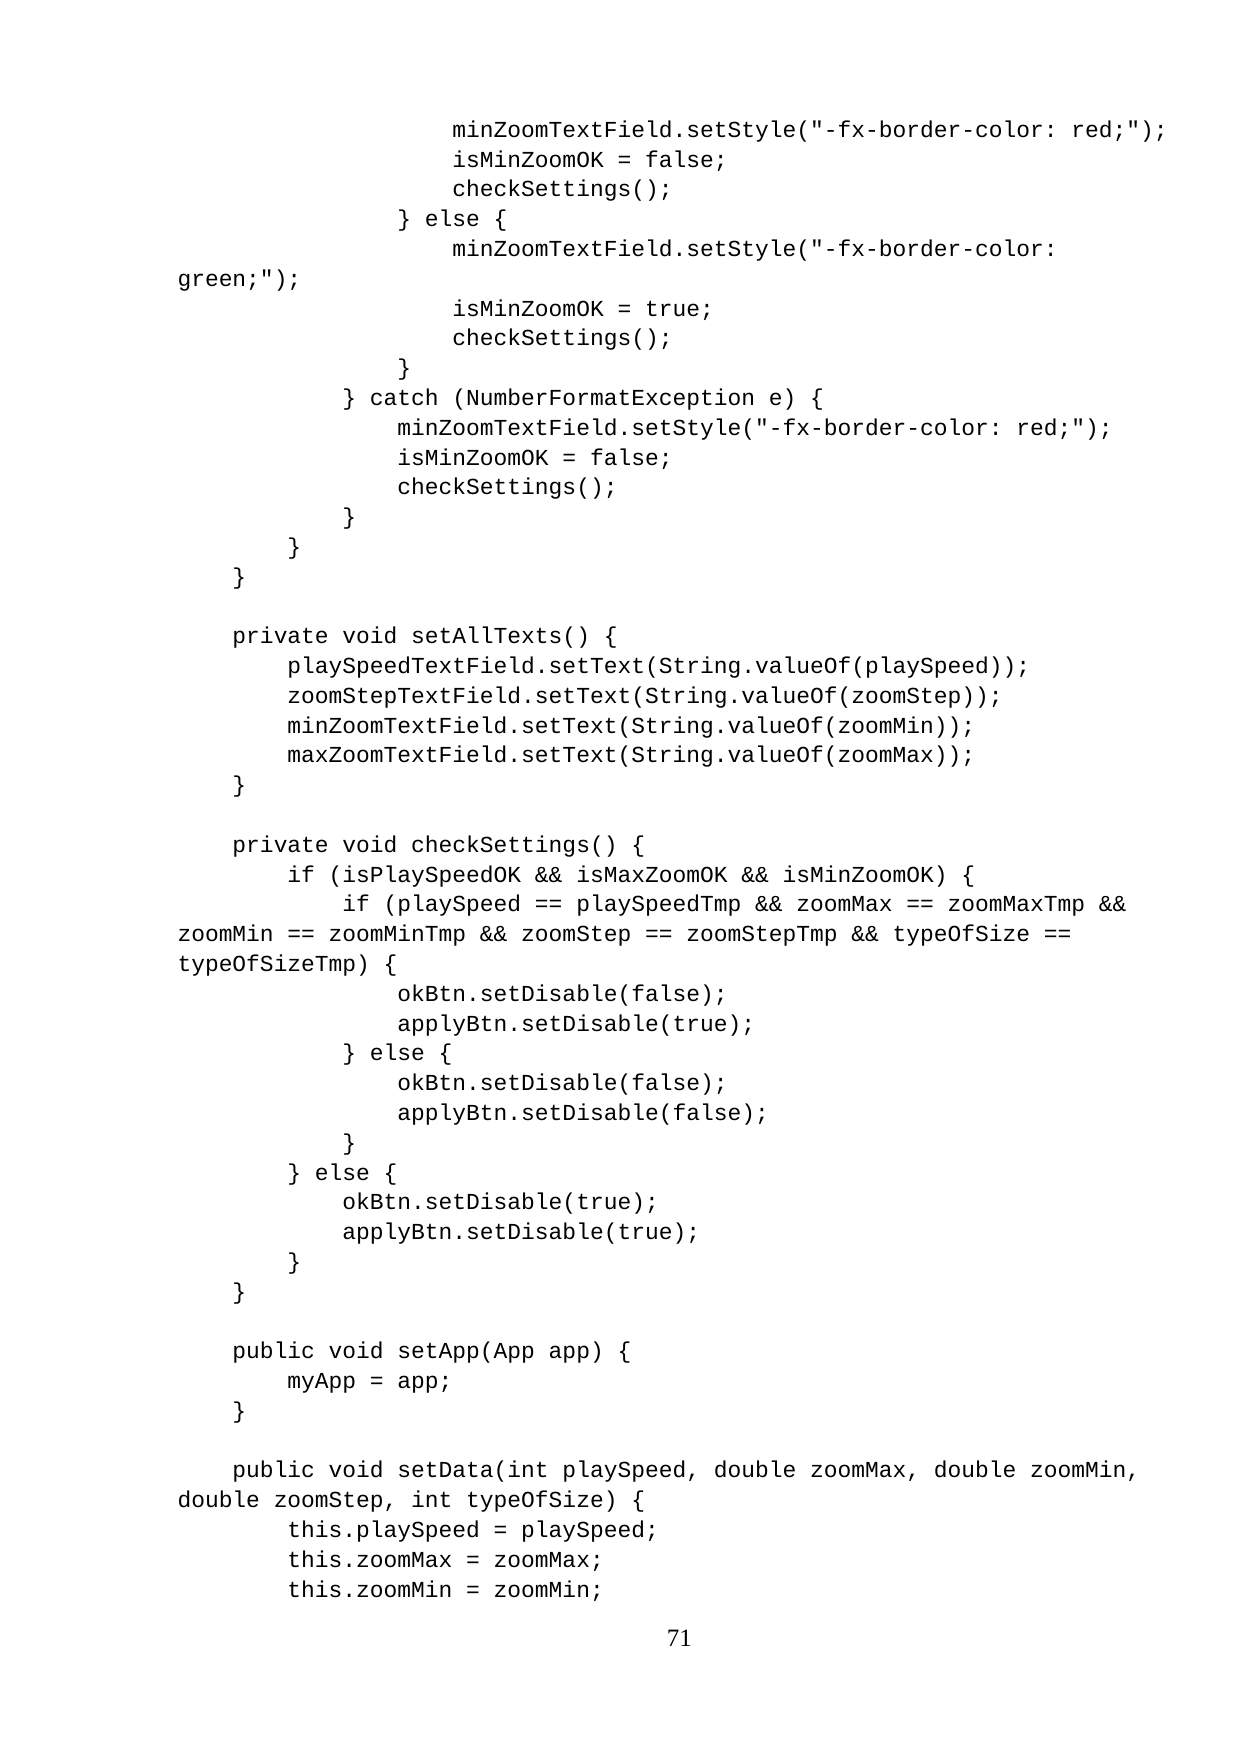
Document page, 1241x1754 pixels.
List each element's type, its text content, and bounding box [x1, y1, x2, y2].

text public void setData(int playSpeed, double zoomMax, double zoomMin, double zoomStep, int typeOfSize) { [177, 1459, 1181, 1514]
text minZoomTextField.setStyle("-fx-border-color: green;"); [177, 237, 1181, 293]
text isMinZoomOK = false; [177, 446, 1181, 472]
text } else { [177, 207, 1181, 233]
text if (playSpeed == playSpeedTmp && zoomMax == zoomMaxTmp && zoomMin == zoomMinTmp && zoomStep == zoomStepTmp && typeOfSize == typeOfSizeTmp) { [177, 893, 1181, 978]
text } [177, 565, 1181, 591]
text playSpeedTextField.setText(String.valueOf(playSpeed)); [177, 654, 1181, 680]
text maxZoomTextField.setText(String.valueOf(zoomMax)); [177, 744, 1181, 770]
text } catch (NumberFormatException e) { [177, 386, 1181, 412]
text myApp = app; [177, 1369, 1181, 1395]
text } [177, 535, 1181, 561]
text checkSettings(); [177, 327, 1181, 353]
text minZoomTextField.setStyle("-fx-border-color: red;"); [177, 416, 1181, 442]
text applyBtn.setDisable(true); [177, 1220, 1181, 1246]
text okBtn.setDisable(false); [177, 1071, 1181, 1097]
text isMinZoomOK = false; [177, 148, 1181, 174]
text } [177, 1399, 1181, 1425]
text applyBtn.setDisable(false); [177, 1101, 1181, 1127]
text okBtn.setDisable(false); [177, 982, 1181, 1008]
text public void setApp(App app) { [177, 1339, 1181, 1366]
text } [177, 1131, 1181, 1157]
text checkSettings(); [177, 476, 1181, 502]
text } [177, 773, 1181, 799]
text this.zoomMin = zoomMin; [177, 1578, 1181, 1604]
text checkSettings(); [177, 178, 1181, 204]
text } [177, 505, 1181, 531]
text this.playSpeed = playSpeed; [177, 1518, 1181, 1544]
text zoomStepTextField.setText(String.valueOf(zoomStep)); [177, 684, 1181, 710]
text } [177, 1250, 1181, 1276]
text okBtn.setDisable(true); [177, 1191, 1181, 1217]
text this.zoomMax = zoomMax; [177, 1548, 1181, 1574]
text private void setAllTexts() { [177, 624, 1181, 651]
text applyBtn.setDisable(true); [177, 1012, 1181, 1038]
text } [177, 1280, 1181, 1306]
text isMinZoomOK = true; [177, 297, 1181, 323]
text } [177, 356, 1181, 382]
text private void checkSettings() { [177, 833, 1181, 859]
text minZoomTextField.setText(String.valueOf(zoomMin)); [177, 714, 1181, 740]
text } else { [177, 1042, 1181, 1068]
text minZoomTextField.setStyle("-fx-border-color: red;"); [177, 118, 1181, 144]
text } else { [177, 1161, 1181, 1187]
text if (isPlaySpeedOK && isMaxZoomOK && isMinZoomOK) { [177, 863, 1181, 889]
